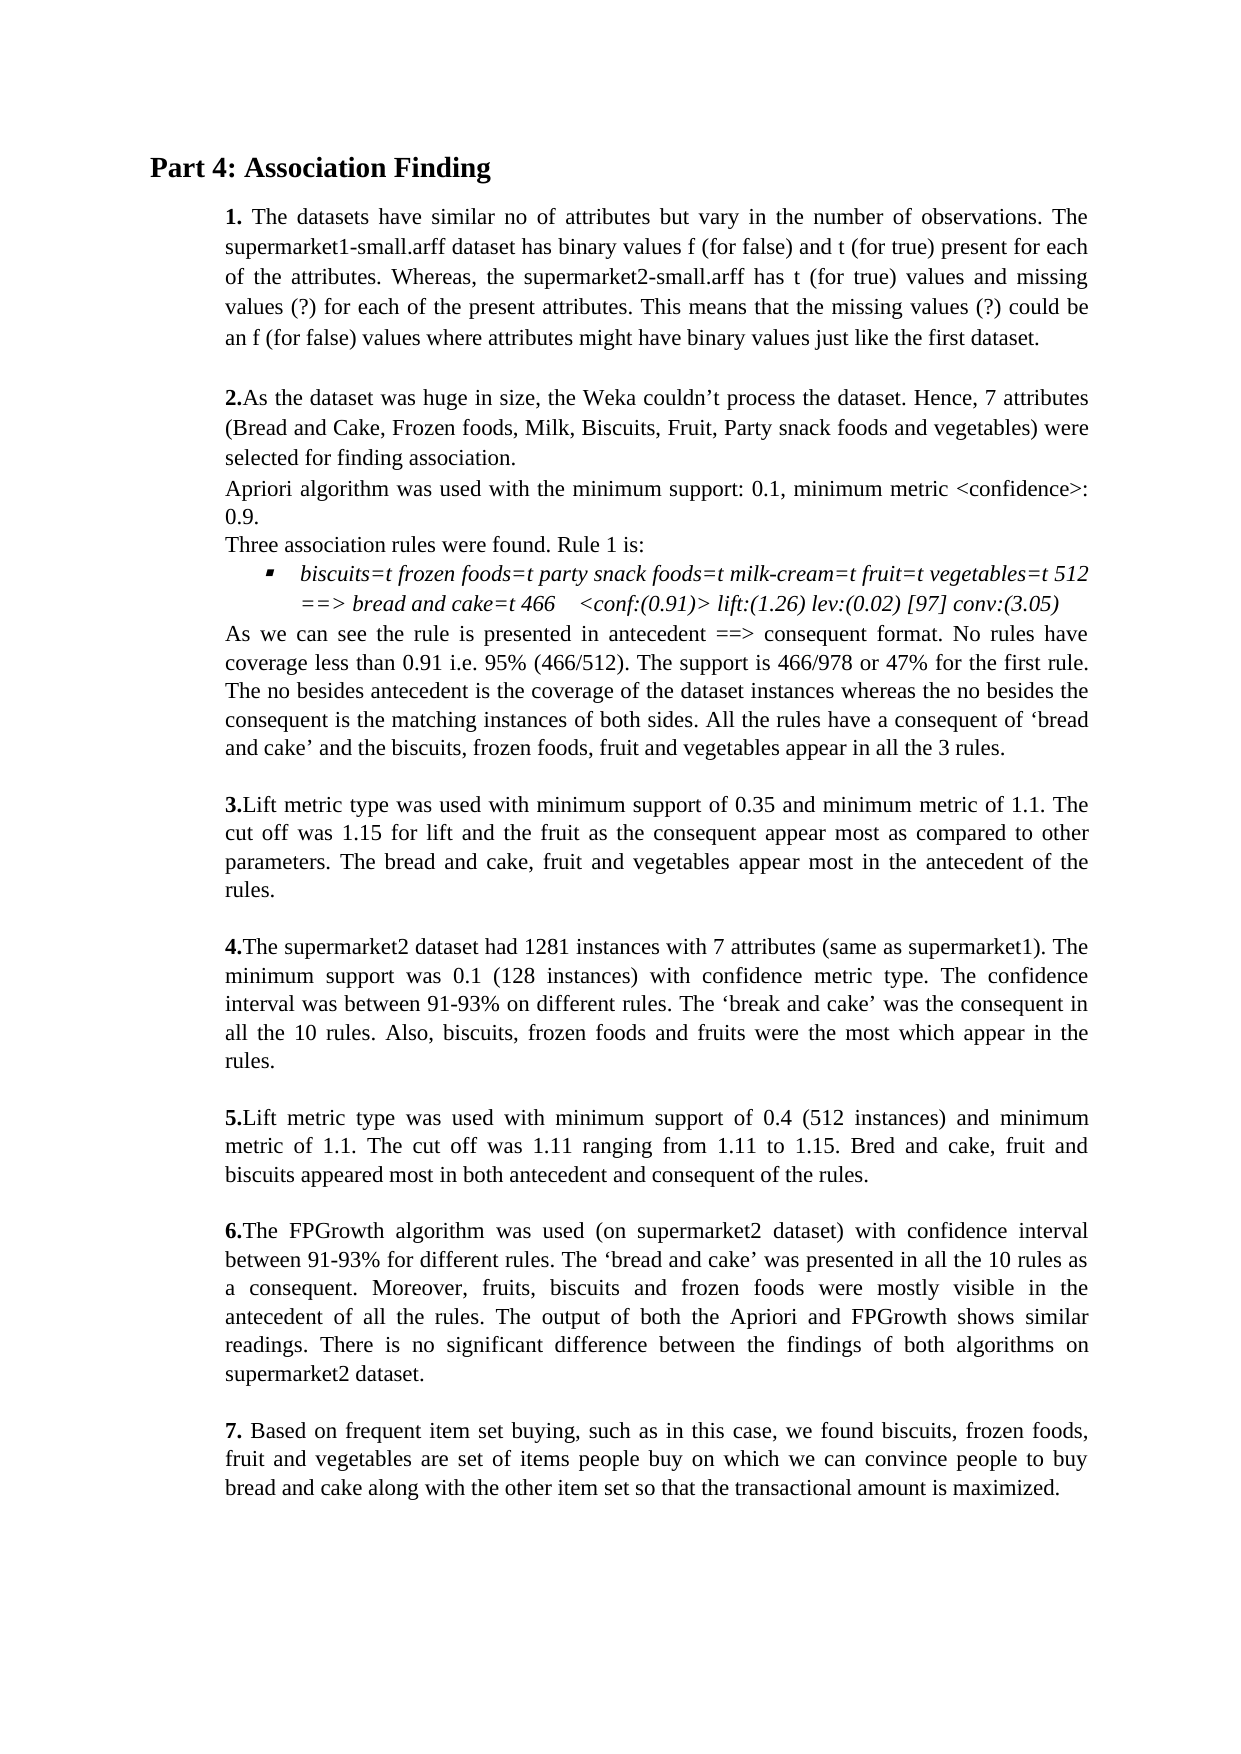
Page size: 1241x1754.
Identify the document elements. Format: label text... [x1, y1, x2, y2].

list As we can see the rule is presented in antecedent ==> consequent format. No rules have coverage less than 0.91 i.e. 95% (466/512). The support is 466/978 or 47% for the first rule. The no besides antecedent is the coverage of the dataset instances whereas the no besides the consequent is the matching instances of both sides. All the rules have a consequent of ‘bread and cake’ and the biscuits, frozen foods, fruit and vegetables appear in all the 3 rules. [225, 620, 1090, 761]
list Three association rules were found. Rule 1 is: [225, 532, 1090, 558]
list 4.The supermarket2 dataset had 1281 instances with 7 attributes (same as supermarket1). The minimum support was 0.1 (128 instances) with confidence metric type. The confidence interval was between 91-93% on different rules. The ‘break and cake’ was the consequent in all the 10 rules. Also, biscuits, frozen foods and fruits were the most which appear in the rules. [225, 933, 1090, 1073]
list 6.The FPGrowth algorithm was used (on supermarket2 dataset) with confidence interval between 91-93% for different rules. The ‘bread and cake’ was presented in all the 10 rules as a consequent. Moreover, fruits, biscuits and frozen foods were mostly visible in the antecedent of all the rules. The output of both the Apriori and FPGrowth shows similar readings. There is no significant difference between the findings of both algorithms on supermarket2 dataset. [225, 1218, 1090, 1386]
text Part 4: Association Finding [150, 150, 1090, 183]
list Apriori algorithm was used with the minimum support: 0.1, minimum metric <confidence>: 0.9. [225, 475, 1090, 529]
list 1. The datasets have similar no of attributes but vary in the number of observations. The supermarket1-small.arff dataset has binary values f (for false) and t (for true) present for each of the attributes. Whereas, the supermarket2-small.arff has t (for true) values and missing values (?) for each of the present attributes. This means that the missing values (?) could be an f (for false) values where attributes might have binary values just like the first dataset. [225, 203, 1090, 350]
list 7. Based on frequent item set buying, such as in this case, we found biscuits, frozen foods, fruit and vegetables are set of items people buy on which we can convince people to buy bread and cake along with the other item set so that the transactional amount is maximized. [225, 1417, 1090, 1500]
list biscuits=t frozen foods=t party snack foods=t milk-cream=t fruit=t vegetables=t 512 ==> bread and cake=t 466 <conf:(0.91)> lift:(1.26) lev:(0.02) [97] conv:(3.05) [262, 560, 1090, 617]
list 3.Lift metric type was used with minimum support of 0.35 and minimum metric of 1.1. The cut off was 1.15 for lift and the fruit as the consequent appear most as compared to other parameters. The bread and cake, fruit and vegetables appear most in the antecedent of the rules. [225, 791, 1090, 903]
list 5.Lift metric type was used with minimum support of 0.4 (512 instances) and minimum metric of 1.1. The cut off was 1.11 ranging from 1.11 to 1.15. Bred and cake, fruit and biscuits appeared most in both antecedent and consequent of the rules. [225, 1104, 1090, 1187]
list 2.As the dataset was huge in size, the Weka couldn’t process the dataset. Hence, 7 attributes (Bread and Cake, Frozen foods, Milk, Biscuits, Fruit, Party snack foods and vegetables) were selected for finding association. [225, 384, 1090, 471]
